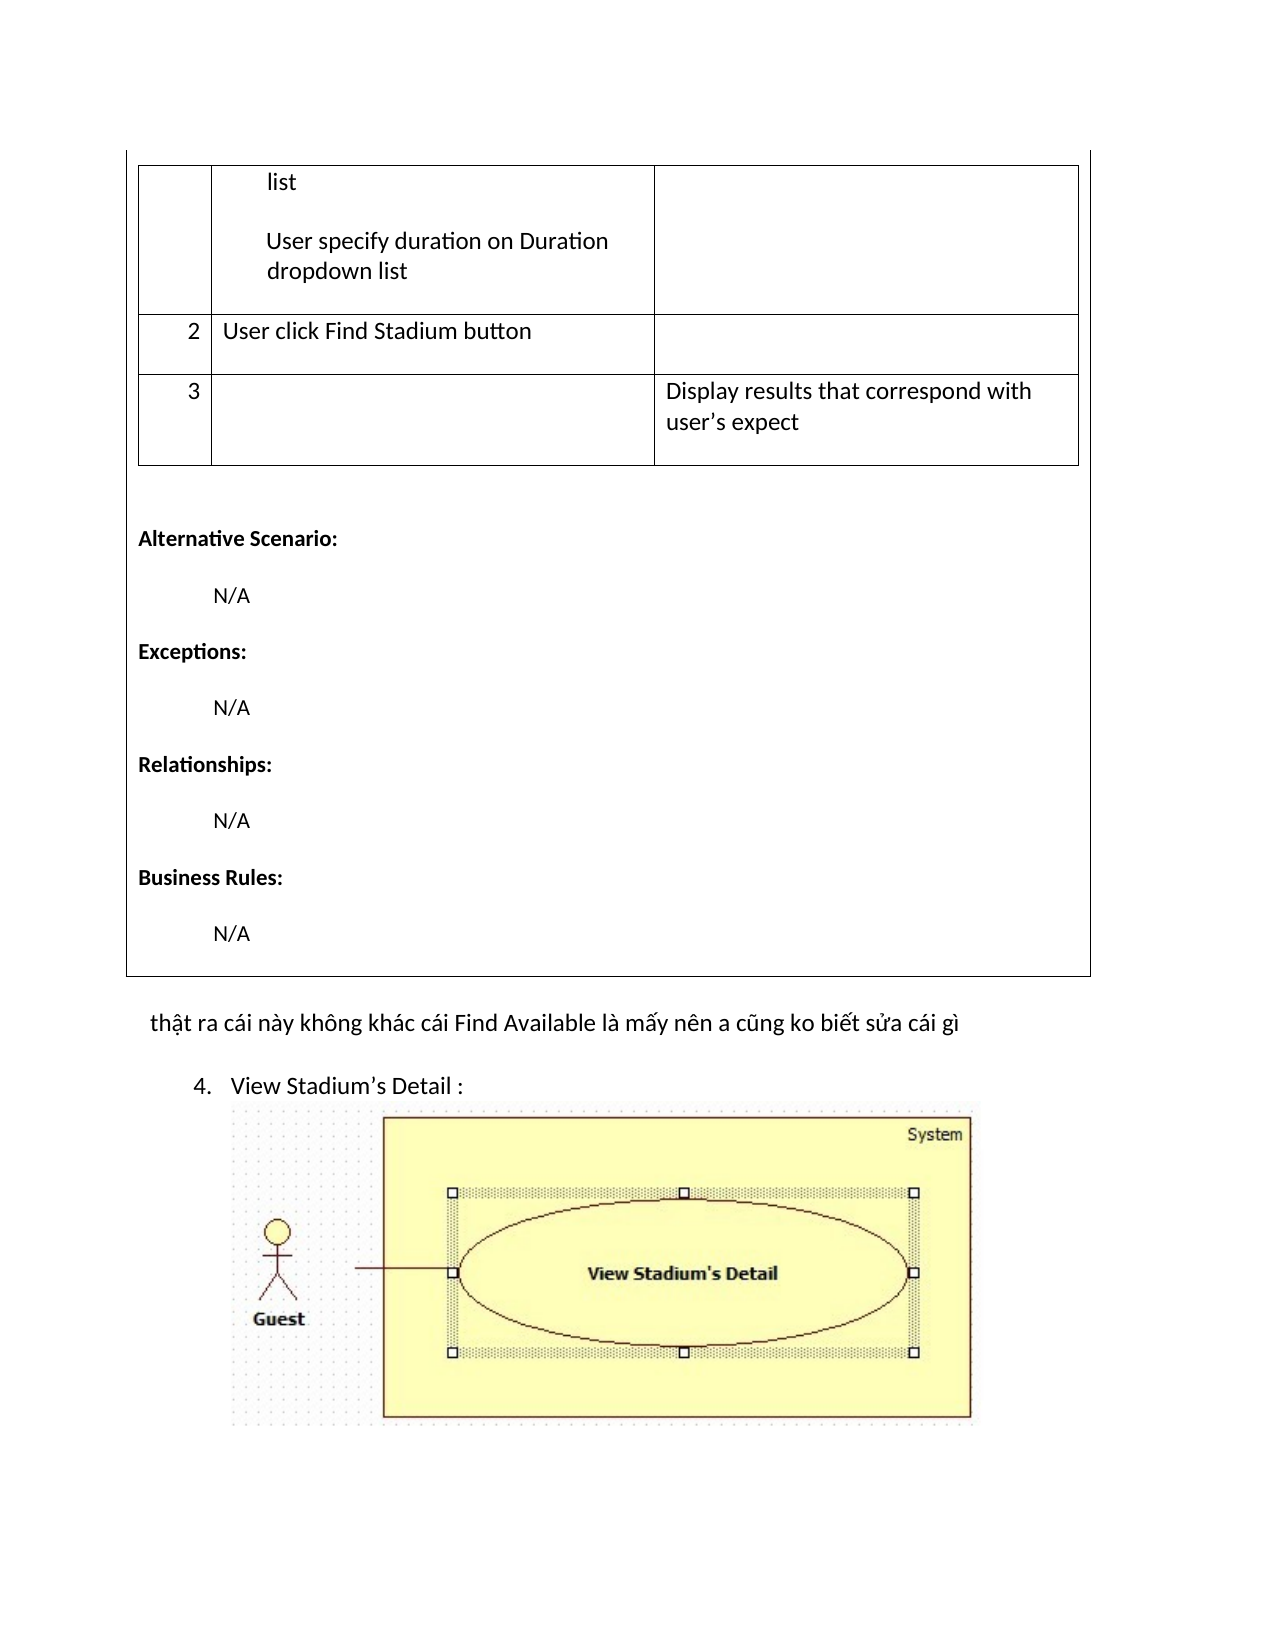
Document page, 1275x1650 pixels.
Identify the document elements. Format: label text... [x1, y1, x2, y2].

text thật ra cái này không khác cái Find Available là mấy nên a cũng ko biết sửa cái gì [150, 977, 1125, 1038]
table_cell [127, 156, 1090, 976]
picture [230, 1101, 984, 1429]
list View Stadium’s Detail : [193, 1070, 1125, 1101]
